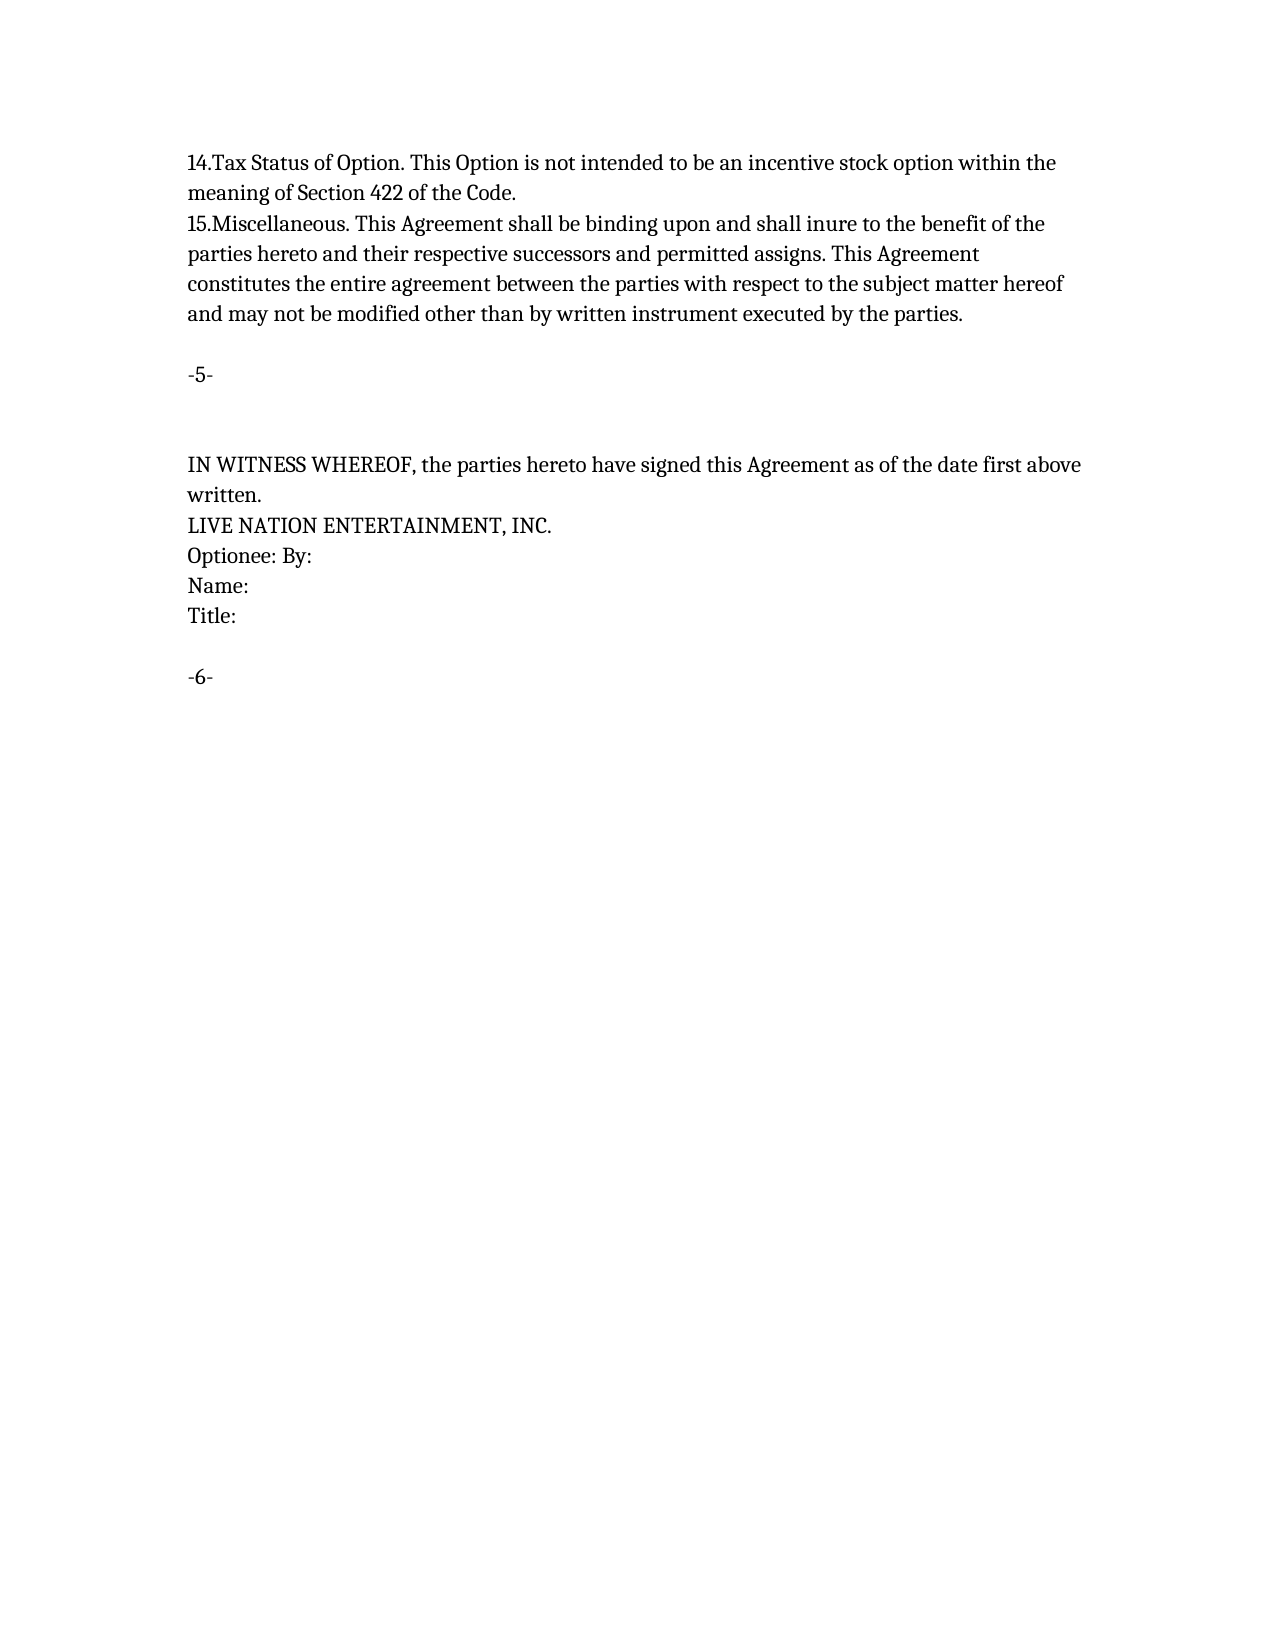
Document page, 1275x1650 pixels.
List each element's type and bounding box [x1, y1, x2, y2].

text [187, 150, 1087, 690]
